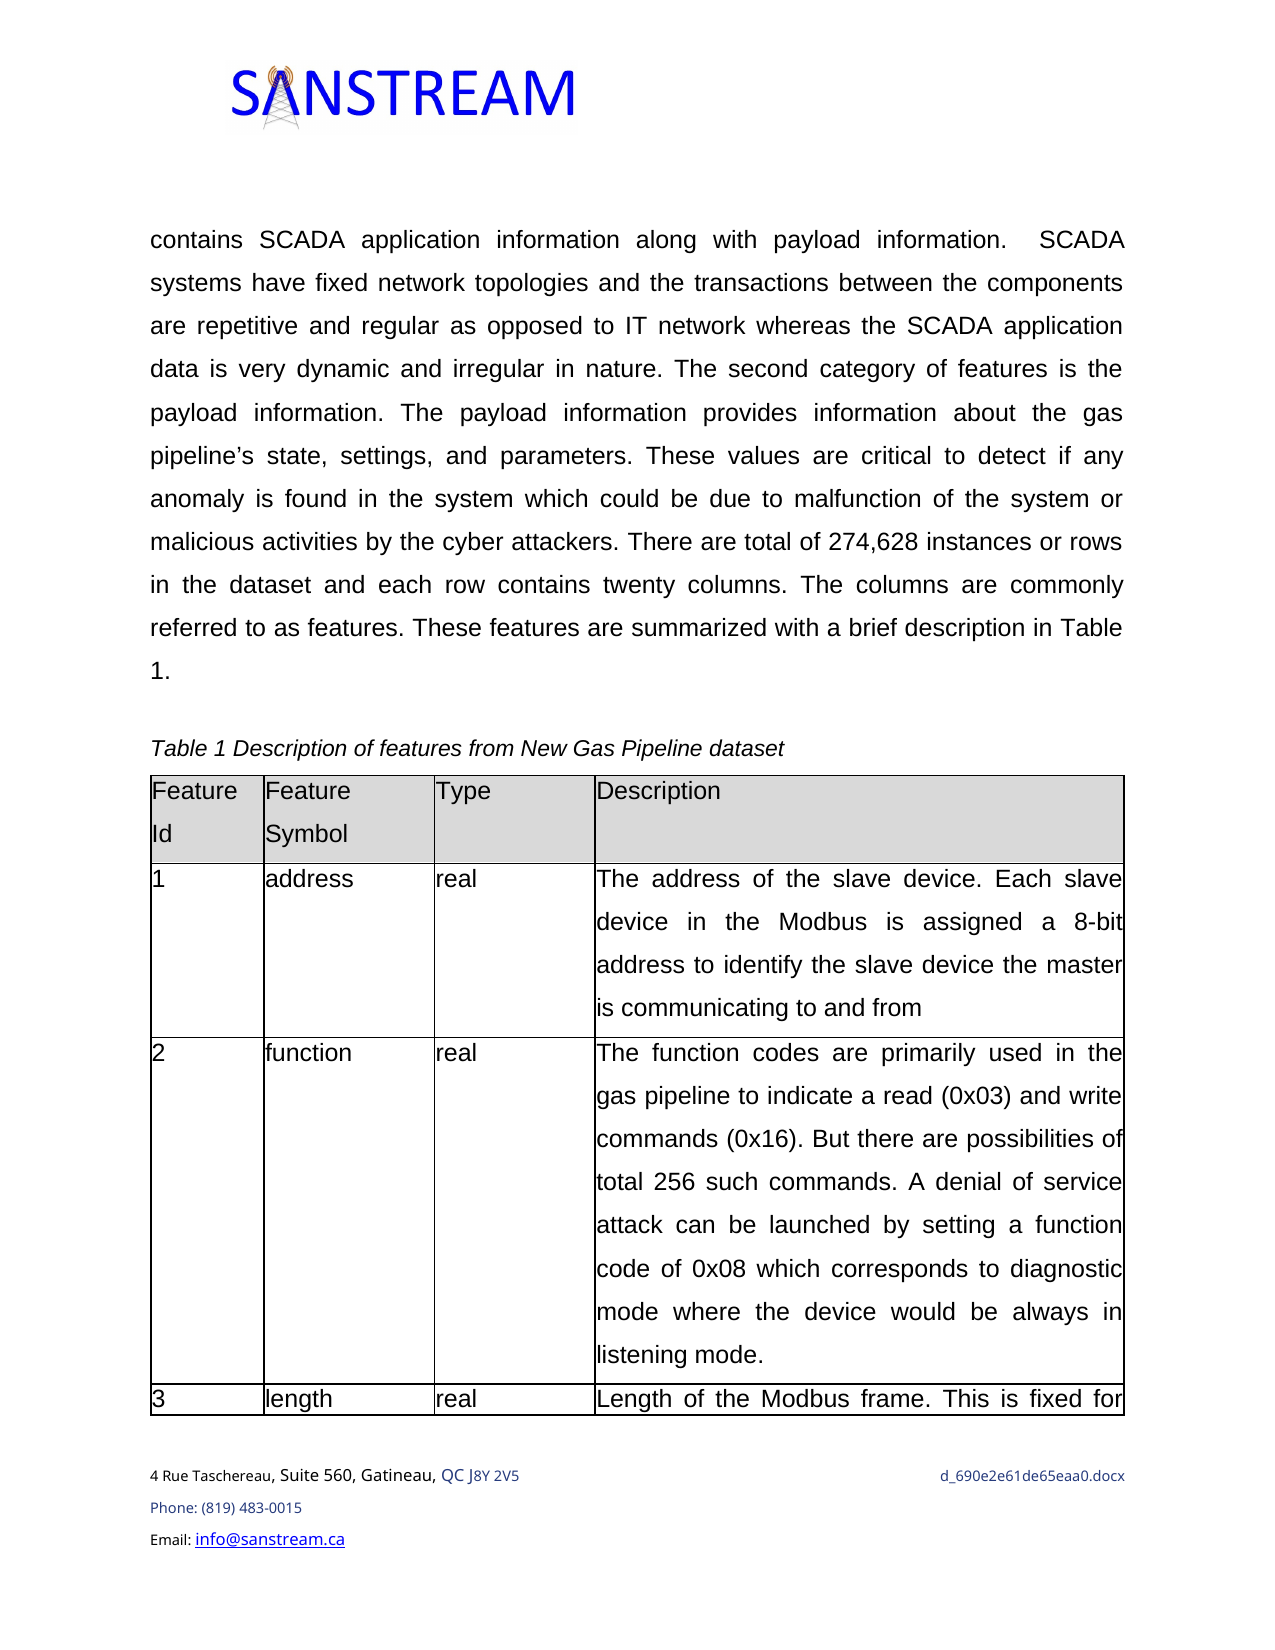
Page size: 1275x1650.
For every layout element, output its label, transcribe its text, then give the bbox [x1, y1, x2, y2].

table_cell 3 [152, 1385, 263, 1414]
text Table 1 Description of features from New Gas Pipeline dataset [150, 735, 1125, 762]
table_cell 1 [152, 864, 263, 1036]
table_header Type [435, 776, 594, 862]
table_cell real [435, 864, 594, 1036]
table_cell 2 [152, 1038, 263, 1383]
table_header Description [596, 776, 1123, 862]
table_cell The address of the slave device. Each slave device in the Modbus is assigned a 8-bit address to identify the slave device the master is communicating to and from [596, 864, 1123, 1036]
table_cell length [265, 1385, 434, 1414]
table_cell real [435, 1038, 594, 1383]
table_cell address [265, 864, 434, 1036]
table_header Feature Id [152, 776, 263, 862]
table_header Feature Symbol [265, 776, 434, 862]
table_cell real [435, 1385, 594, 1414]
table_cell The function codes are primarily used in the gas pipeline to indicate a read (0x03) and write commands (0x16). But there are possibilities of total 256 such commands. A denial of service attack can be launched by setting a function code of 0x08 which corresponds to diagnostic mode where the device would be always in listening mode. [596, 1038, 1123, 1383]
table_cell function [265, 1038, 434, 1383]
picture [225, 60, 579, 135]
